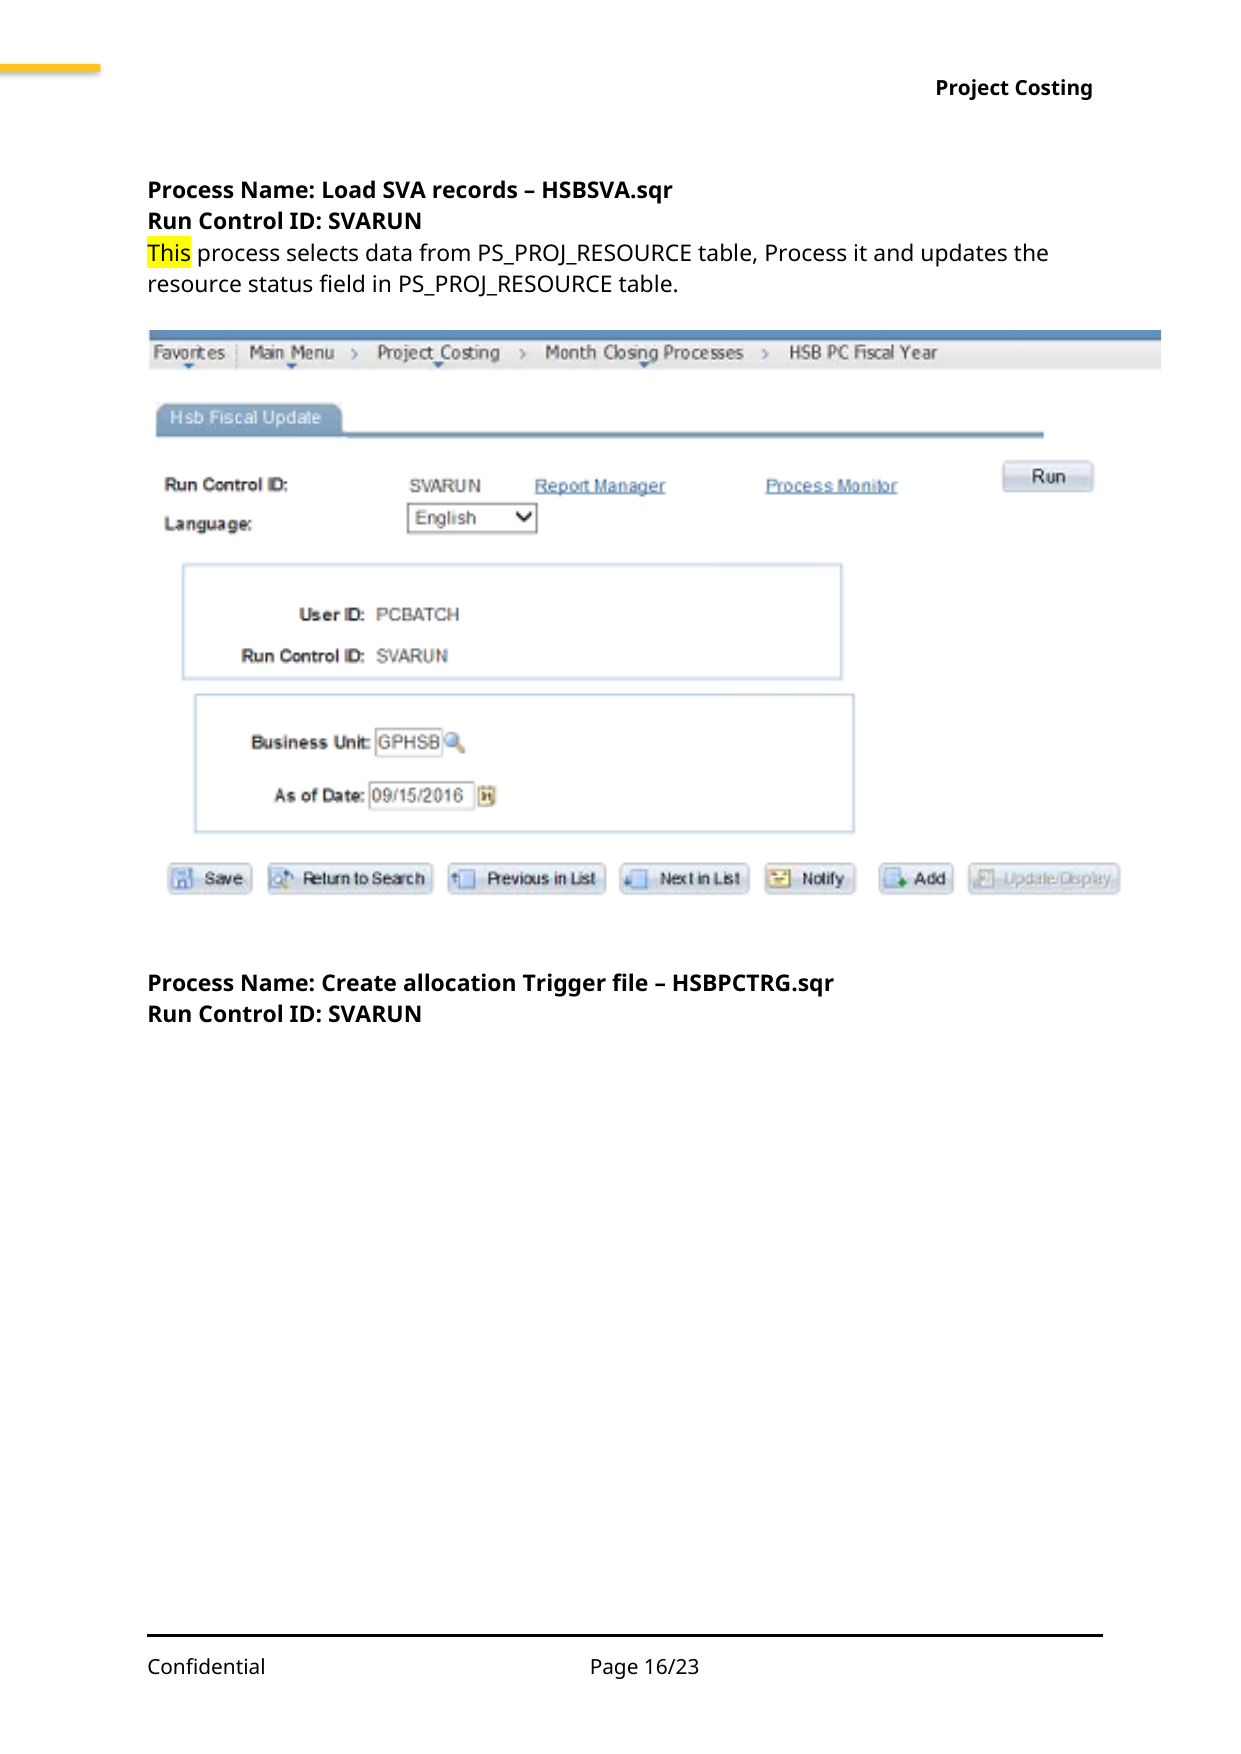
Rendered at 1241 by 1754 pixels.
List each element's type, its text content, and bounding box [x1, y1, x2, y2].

text Process Name: Load SVA records – HSBSVA.sqr [147, 174, 1093, 205]
text Run Control ID: SVARUN [147, 998, 1093, 1029]
picture [147, 330, 1162, 936]
text Process Name: Create allocation Trigger file – HSBPCTRG.sqr [147, 967, 1093, 998]
text This process selects data from PS_PROJ_RESOURCE table, Process it and updates the resource status field in PS_PROJ_RESOURCE table. [147, 236, 1093, 299]
text Run Control ID: SVARUN [147, 205, 1093, 236]
